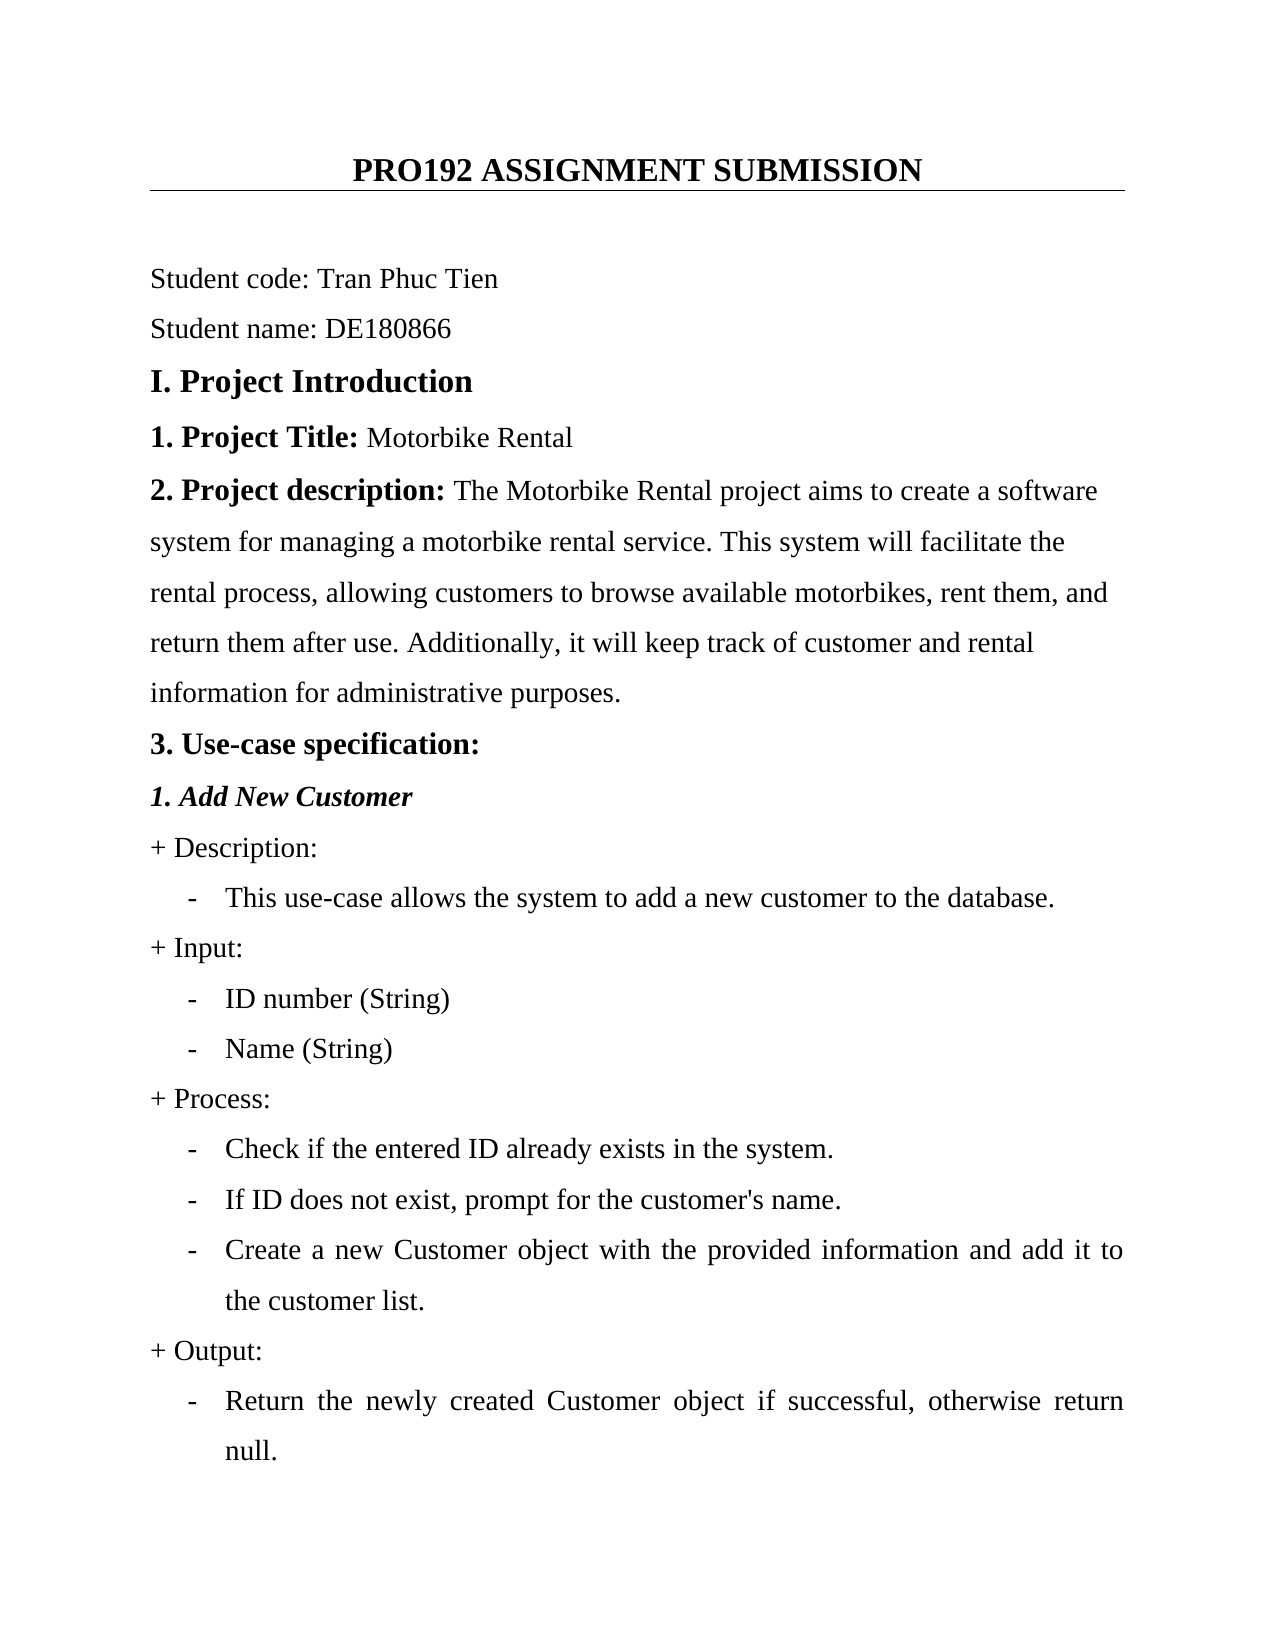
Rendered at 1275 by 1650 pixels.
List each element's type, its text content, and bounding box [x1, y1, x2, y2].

list ID number (String) [187, 981, 1125, 1014]
text I. Project Introduction 1. Project Title: Motorbike Rental 2. Project description: The Motorbike Rental project aims to create a software system for managing a motorbike rental service. This system will facilitate the rental process, allowing customers to browse available motorbikes, rent them, and return them after use. Additionally, it will keep track of customer and rental information for administrative purposes. [150, 362, 1125, 709]
text 3. Use-case specification: [150, 726, 1125, 762]
text 1. Add New Customer [150, 779, 1125, 813]
list Check if the entered ID already exists in the system. [187, 1132, 1125, 1165]
list This use-case allows the system to add a new customer to the database. [187, 880, 1125, 914]
text + Process: [150, 1081, 1125, 1115]
list Name (String) [187, 1031, 1125, 1064]
list Return the newly created Customer object if successful, otherwise return null. [187, 1383, 1125, 1467]
text + Input: [150, 930, 1125, 964]
list If ID does not exist, prompt for the customer's name. [187, 1182, 1125, 1216]
text Student code: Tran Phuc Tien Student name: DE180866 [150, 261, 1125, 345]
list Create a new Customer object with the provided information and add it to the customer list. [187, 1232, 1125, 1316]
text + Output: [150, 1333, 1125, 1366]
text + Description: [150, 830, 1125, 863]
text PRO192 ASSIGNMENT SUBMISSION [150, 150, 1125, 190]
